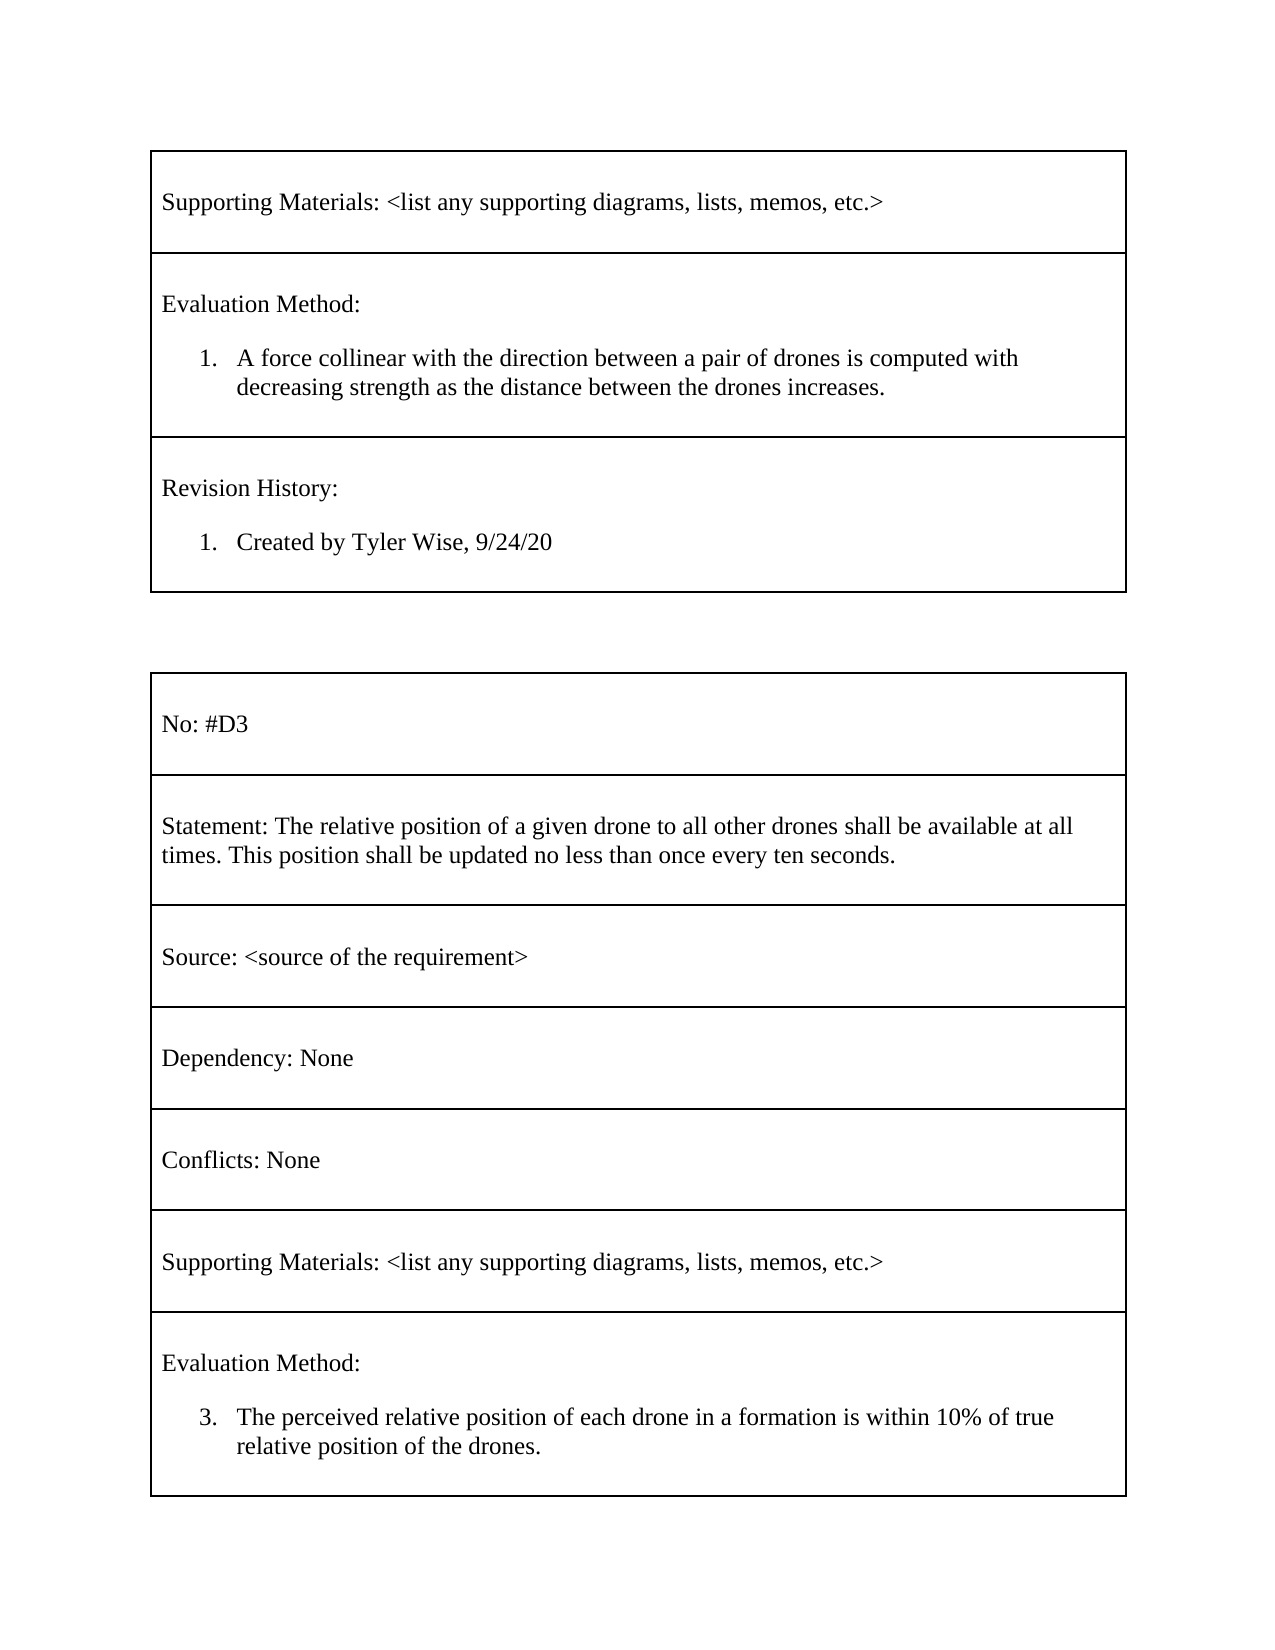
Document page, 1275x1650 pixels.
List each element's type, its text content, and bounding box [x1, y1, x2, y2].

table_cell Conflicts: None [152, 1110, 1125, 1209]
table_cell Evaluation Method: The perceived relative position of each drone in a formation is within 10% of true relative position of the drones. [152, 1313, 1125, 1495]
table_cell Revision History: Created by Tyler Wise, 9/24/20 [152, 438, 1125, 591]
table_cell Dependency: None [152, 1008, 1125, 1107]
table_cell Source: <source of the requirement> [152, 906, 1125, 1006]
table_header No: #D3 [152, 674, 1125, 774]
table_cell Supporting Materials: <list any supporting diagrams, lists, memos, etc.> [152, 1211, 1125, 1311]
table_cell Evaluation Method: A force collinear with the direction between a pair of drones is computed with decreasing strength as the distance between the drones increases. [152, 254, 1125, 436]
table_cell Statement: The relative position of a given drone to all other drones shall be available at all times. This position shall be updated no less than once every ten seconds. [152, 776, 1125, 904]
table_cell Supporting Materials: <list any supporting diagrams, lists, memos, etc.> [152, 152, 1125, 252]
